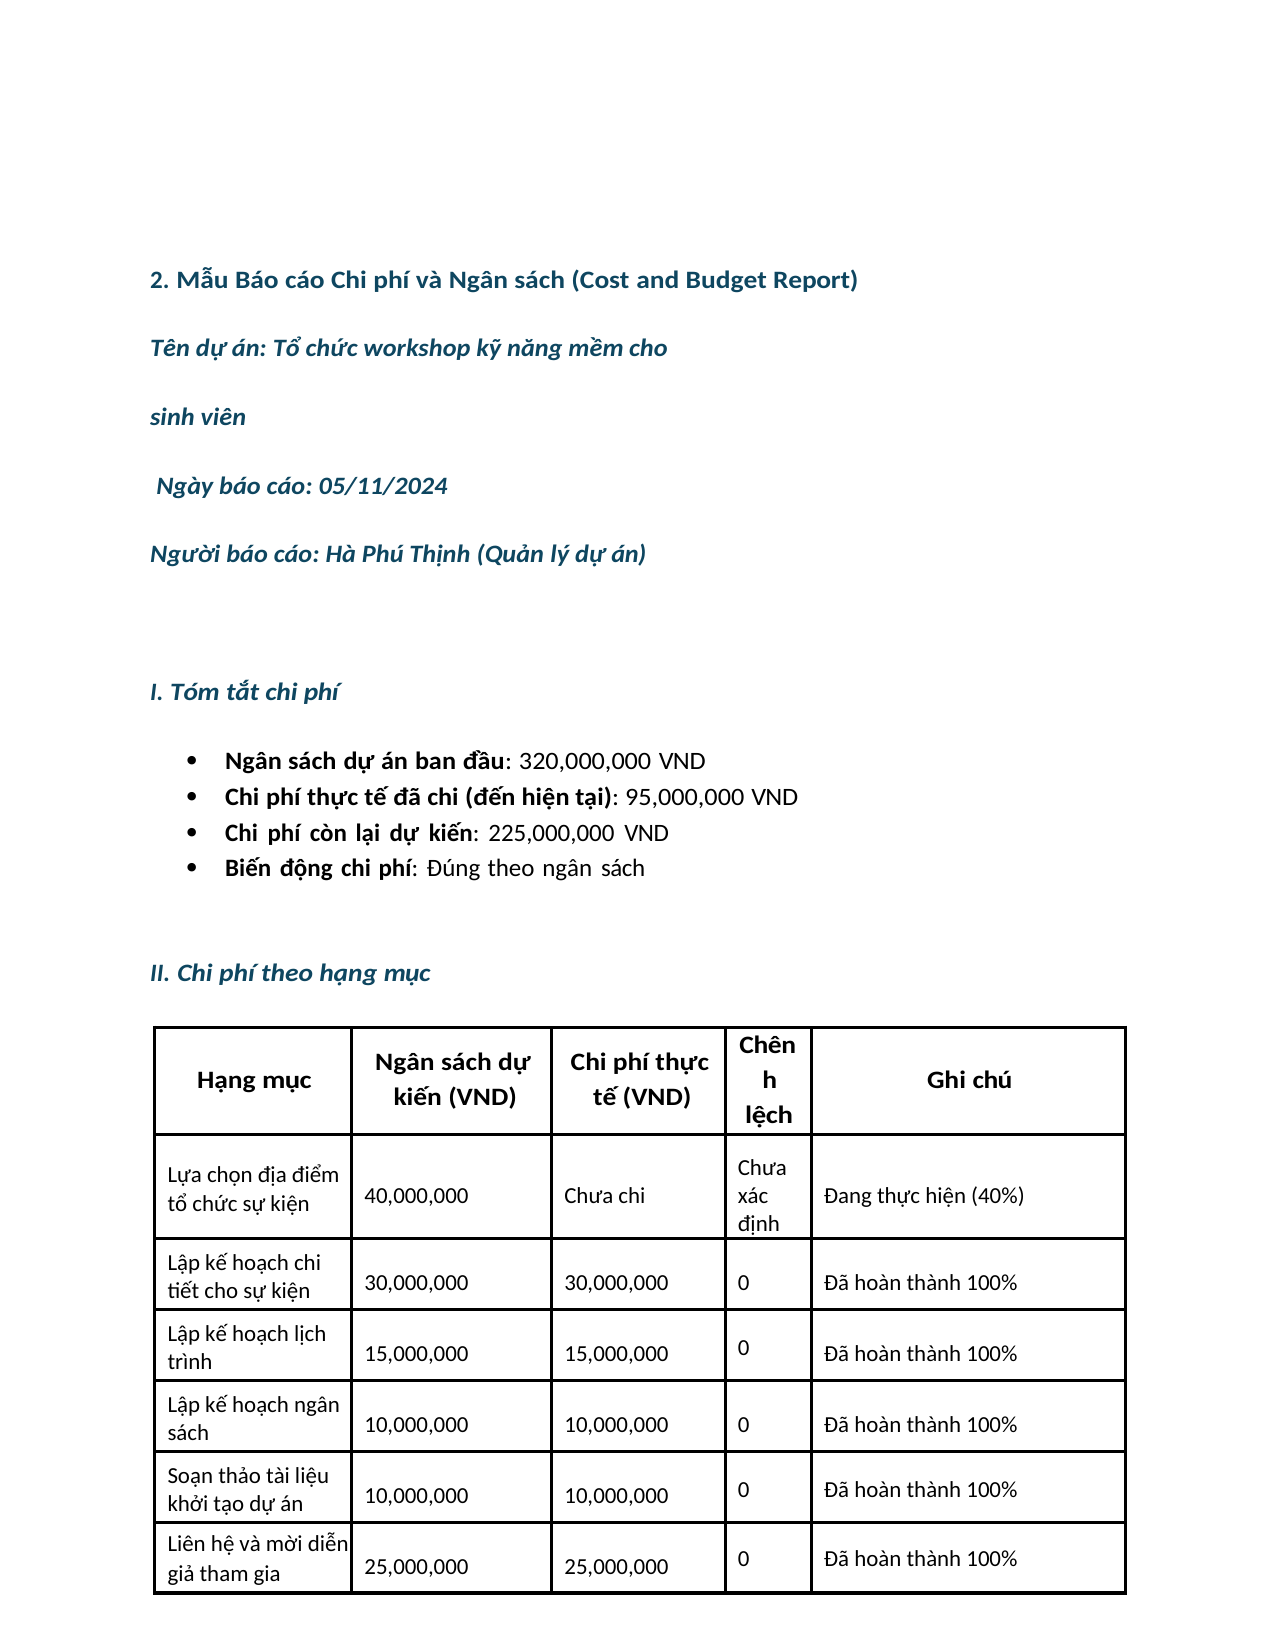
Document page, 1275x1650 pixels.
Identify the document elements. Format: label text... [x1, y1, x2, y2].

table_cell 30,000,000 [553, 1240, 724, 1308]
table_cell Chưa xác định [727, 1136, 810, 1237]
table_cell 10,000,000 [353, 1453, 550, 1521]
table_cell Đã hoàn thành 100% [813, 1524, 1124, 1591]
table_cell Chưa chi [553, 1136, 724, 1237]
table_header Chi phí thực tế (VND) [553, 1029, 724, 1132]
text Người báo cáo: Hà Phú Thịnh (Quản lý dự án) [150, 538, 1139, 569]
table_cell 40,000,000 [353, 1136, 550, 1237]
table_cell Đã hoàn thành 100% [813, 1453, 1124, 1521]
table_cell Lập kế hoạch chi tiết cho sự kiện [156, 1240, 350, 1308]
table_cell 15,000,000 [353, 1311, 550, 1378]
table_cell 30,000,000 [353, 1240, 550, 1308]
table_cell 10,000,000 [553, 1453, 724, 1521]
list Chi phí còn lại dự kiến: 225,000,000 VND [187, 817, 1139, 847]
list Ngân sách dự án ban đầu: 320,000,000 VND [187, 745, 1139, 775]
list Tóm tắt chi phí [150, 676, 1139, 707]
table_cell 0 [727, 1382, 810, 1450]
table_cell Lập kế hoạch lịch trình [156, 1311, 350, 1378]
table_cell Lựa chọn địa điểm tổ chức sự kiện [156, 1136, 350, 1237]
table_cell 25,000,000 [353, 1524, 550, 1591]
table_cell 0 [727, 1240, 810, 1308]
table_cell 10,000,000 [353, 1382, 550, 1450]
table_header Chên h lệch [727, 1029, 810, 1132]
table_cell 10,000,000 [553, 1382, 724, 1450]
text Ngày báo cáo: 05/11/2024 [150, 470, 705, 500]
table_cell 0 [727, 1311, 810, 1378]
list Biến động chi phí: Đúng theo ngân sách [187, 852, 1139, 883]
table_cell Đang thực hiện (40%) [813, 1136, 1124, 1237]
text Tên dự án: Tổ chức workshop kỹ năng mềm cho sinh viên [150, 332, 705, 432]
table_cell Đã hoàn thành 100% [813, 1311, 1124, 1378]
subtitle Mẫu Báo cáo Chi phí và Ngân sách (Cost and Budget Report) [150, 264, 1139, 294]
table_cell Lập kế hoạch ngân sách [156, 1382, 350, 1450]
table_cell Đã hoàn thành 100% [813, 1382, 1124, 1450]
subtitle Chi phí theo hạng mục [150, 957, 1139, 987]
table_cell 25,000,000 [553, 1524, 724, 1591]
table_header Ngân sách dự kiến (VND) [353, 1029, 550, 1132]
table_cell 0 [727, 1453, 810, 1521]
table_cell 0 [727, 1524, 810, 1591]
table_header Hạng mục [156, 1029, 350, 1132]
table_cell Soạn thảo tài liệu khởi tạo dự án [156, 1453, 350, 1521]
list Chi phí thực tế đã chi (đến hiện tại): 95,000,000 VND [187, 781, 1139, 811]
table_cell Đã hoàn thành 100% [813, 1240, 1124, 1308]
table_header Ghi chú [813, 1029, 1124, 1132]
table_cell Liên hệ và mời diễn giả tham gia [156, 1524, 350, 1591]
table_cell 15,000,000 [553, 1311, 724, 1378]
